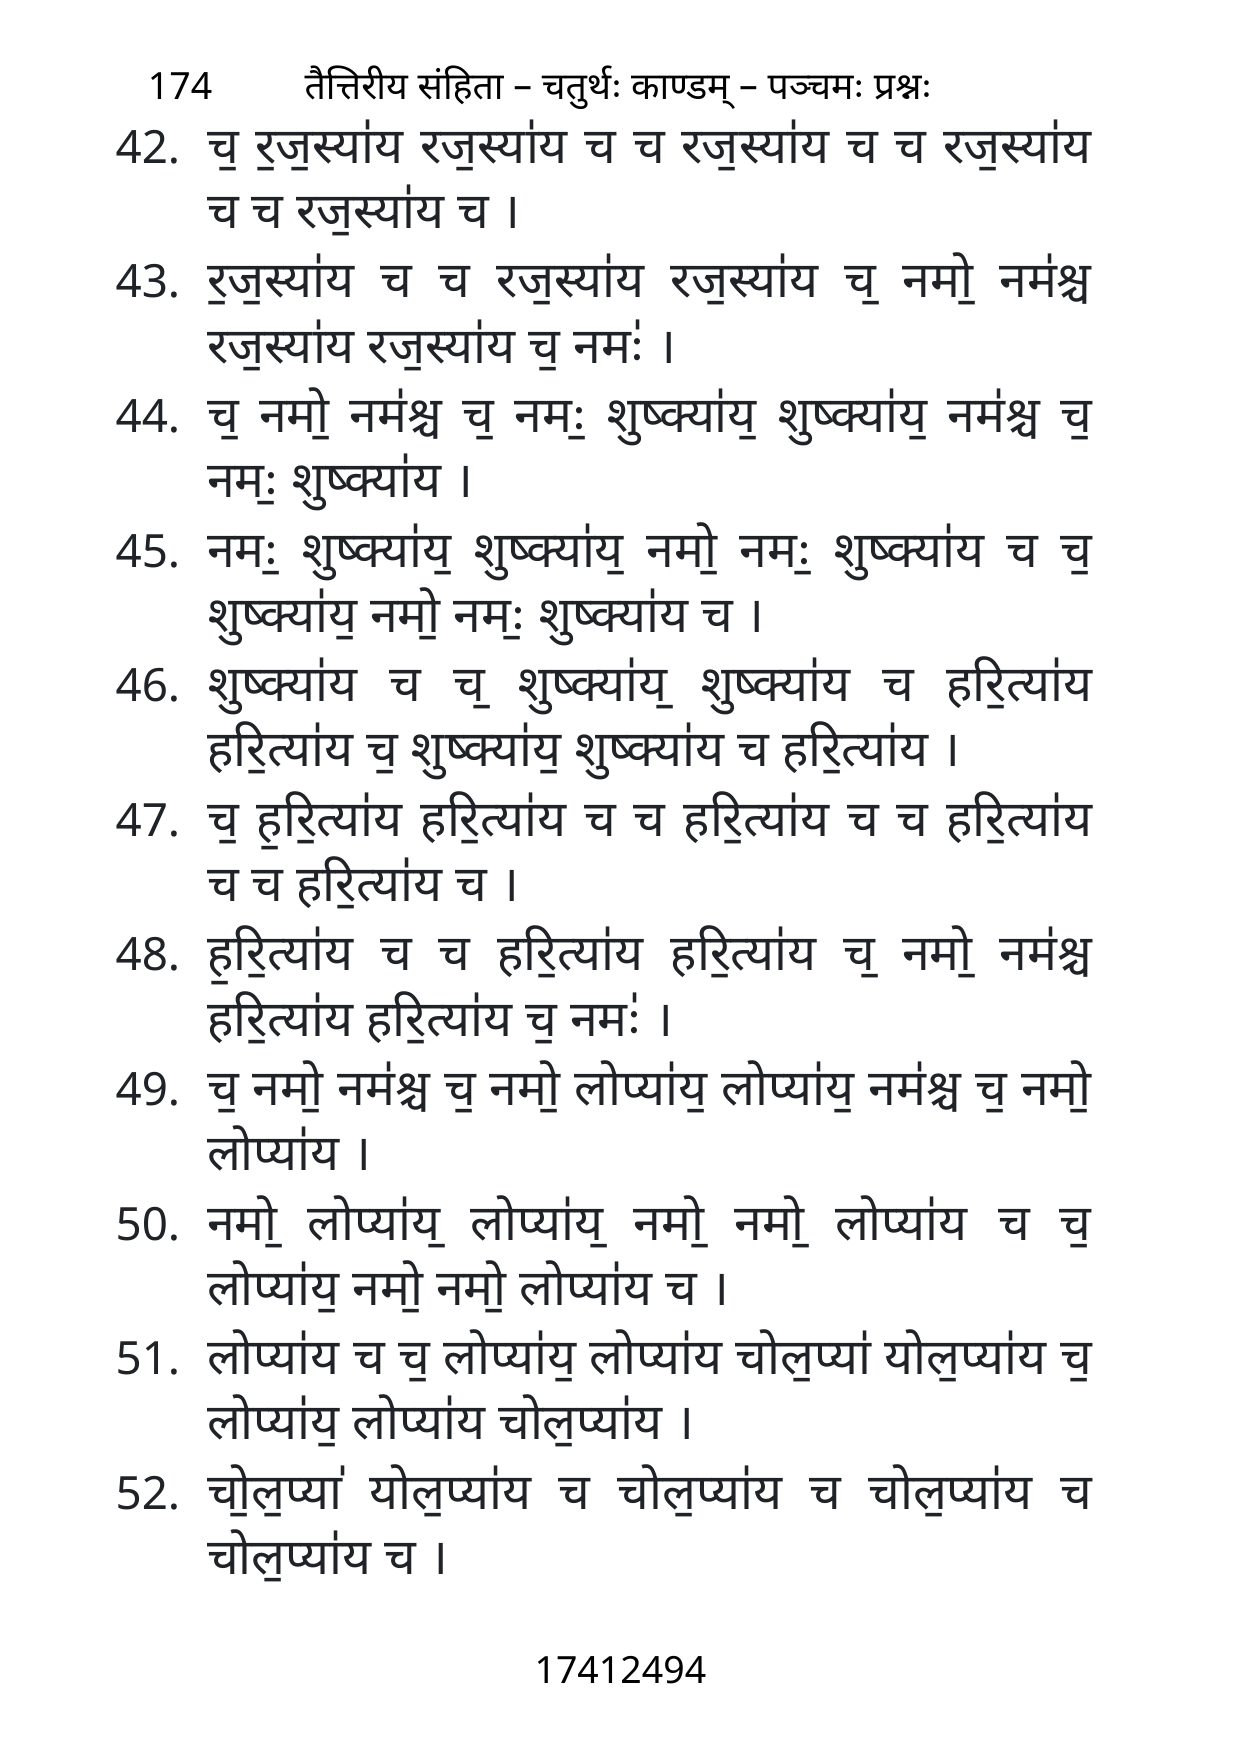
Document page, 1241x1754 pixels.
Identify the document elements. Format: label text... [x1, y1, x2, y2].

list च॒ नमो॒ नम॑श्च च॒ नमः॒ शुष्क्या॑य॒ शुष्क्या॑य॒ नम॑श्च च॒ नमः॒ शुष्क्या॑य । [148, 383, 1092, 518]
list च॒ नमो॒ नम॑श्च च॒ नमो॒ लोप्या॑य॒ लोप्या॑य॒ नम॑श्च च॒ नमो॒ लोप्या॑य । [148, 1056, 1092, 1191]
list र॒ज॒स्या॑य च च रज॒स्या॑य रज॒स्या॑य च॒ नमो॒ नम॑श्च रज॒स्या॑य रज॒स्या॑य च॒ नमः॑ । [148, 249, 1092, 383]
list शुष्क्या॑य च च॒ शुष्क्या॑य॒ शुष्क्या॑य च हरि॒त्या॑य हरि॒त्या॑य च॒ शुष्क्या॑य॒ शुष्क्या॑य च हरि॒त्या॑य । [148, 653, 1092, 787]
list चो॒ल॒प्या॑ योल॒प्या॑य च चोल॒प्या॑य च चोल॒प्या॑य च चोल॒प्या॑य च । [148, 1460, 1092, 1595]
list च॒ ह॒रि॒त्या॑य हरि॒त्या॑य च च हरि॒त्या॑य च च हरि॒त्या॑य च च हरि॒त्या॑य च । [148, 787, 1092, 922]
list नमो॒ लोप्या॑य॒ लोप्या॑य॒ नमो॒ नमो॒ लोप्या॑य च च॒ लोप्या॑य॒ नमो॒ नमो॒ लोप्या॑य च । [148, 1191, 1092, 1326]
list नमः॒ शुष्क्या॑य॒ शुष्क्या॑य॒ नमो॒ नमः॒ शुष्क्या॑य च च॒ शुष्क्या॑य॒ नमो॒ नमः॒ शुष्क्या॑य च । [148, 518, 1092, 653]
list ह॒रि॒त्या॑य च च हरि॒त्या॑य हरि॒त्या॑य च॒ नमो॒ नम॑श्च हरि॒त्या॑य हरि॒त्या॑य च॒ नमः॑ । [148, 922, 1092, 1056]
list च॒ र॒ज॒स्या॑य रज॒स्या॑य च च रज॒स्या॑य च च रज॒स्या॑य च च रज॒स्या॑य च । [148, 114, 1092, 249]
list लोप्या॑य च च॒ लोप्या॑य॒ लोप्या॑य चोल॒प्या॑ योल॒प्या॑य च॒ लोप्या॑य॒ लोप्या॑य चोल॒प्या॑य । [148, 1326, 1092, 1460]
